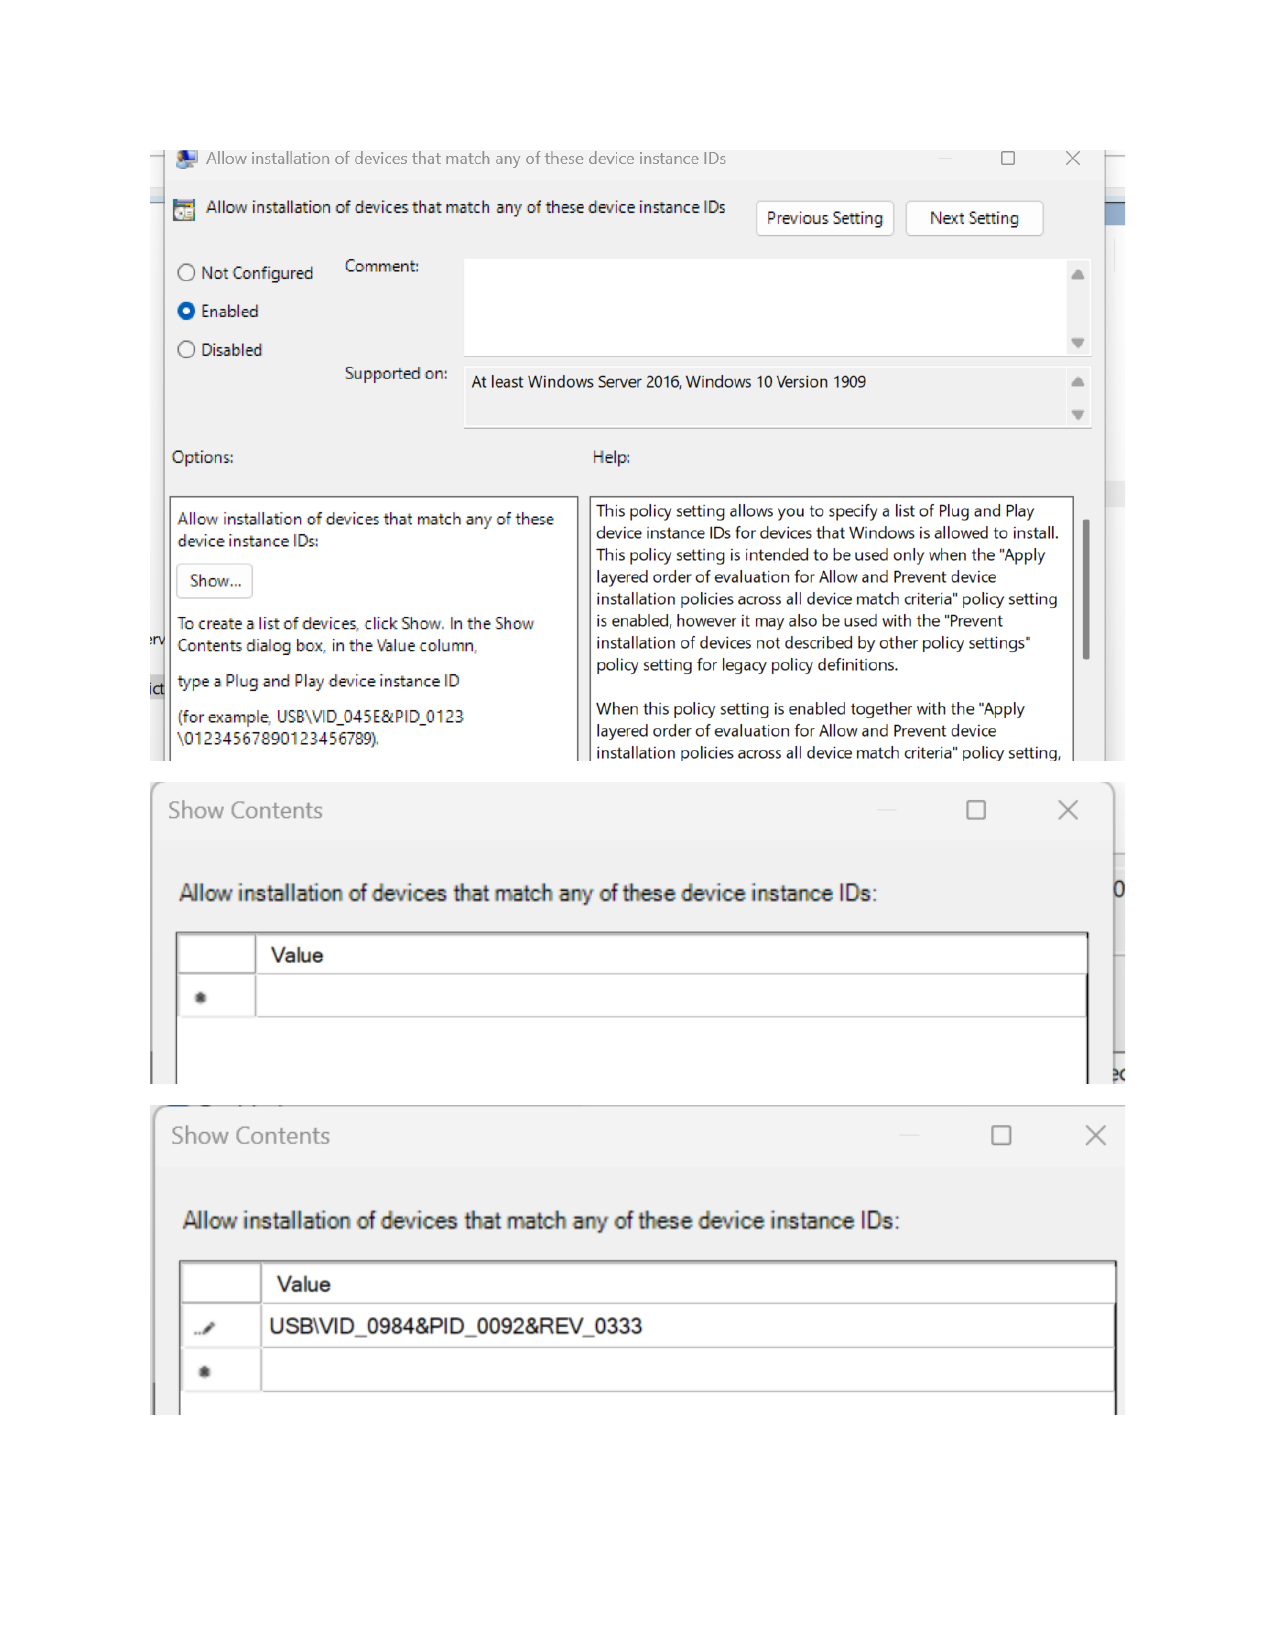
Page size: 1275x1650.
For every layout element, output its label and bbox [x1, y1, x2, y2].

picture [150, 150, 1125, 761]
picture [150, 1105, 1125, 1415]
picture [150, 782, 1125, 1084]
